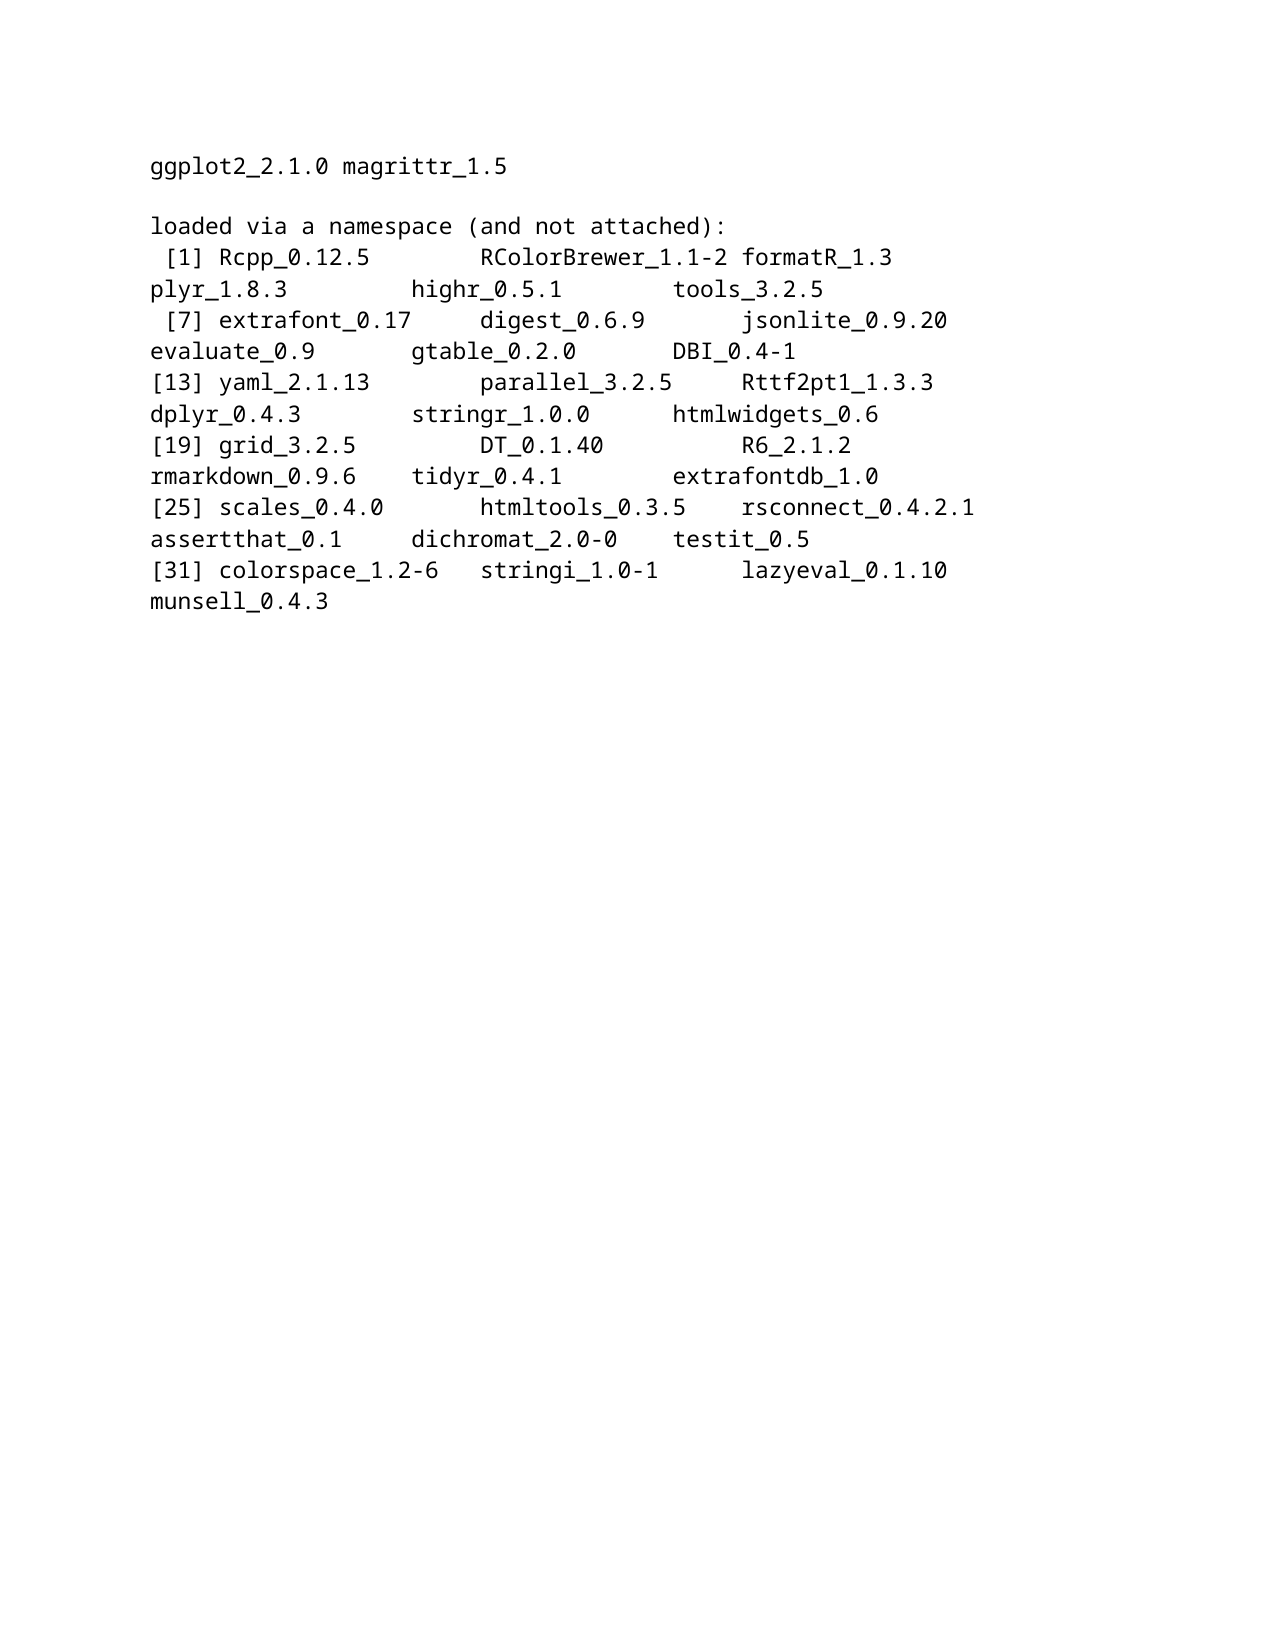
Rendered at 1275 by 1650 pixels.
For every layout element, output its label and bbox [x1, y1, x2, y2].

text [150, 150, 1125, 616]
